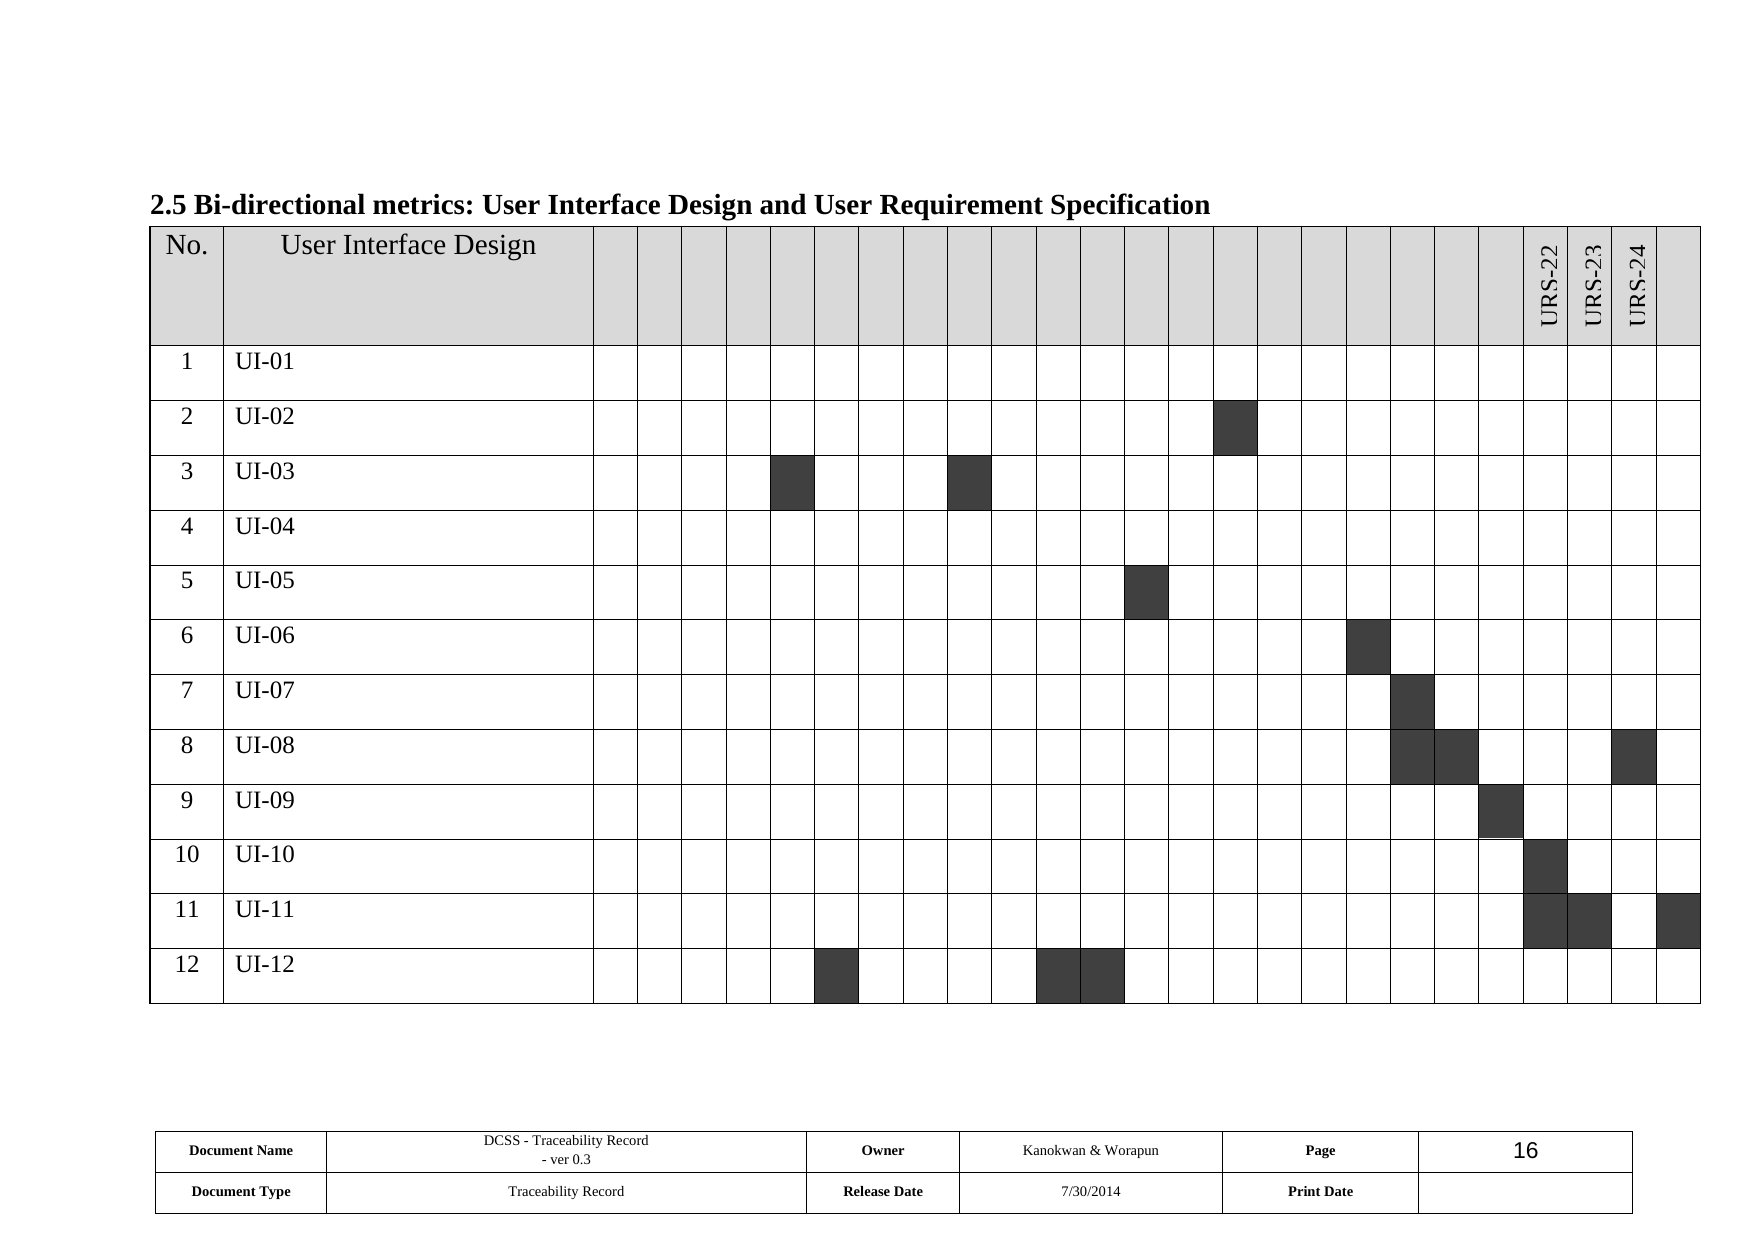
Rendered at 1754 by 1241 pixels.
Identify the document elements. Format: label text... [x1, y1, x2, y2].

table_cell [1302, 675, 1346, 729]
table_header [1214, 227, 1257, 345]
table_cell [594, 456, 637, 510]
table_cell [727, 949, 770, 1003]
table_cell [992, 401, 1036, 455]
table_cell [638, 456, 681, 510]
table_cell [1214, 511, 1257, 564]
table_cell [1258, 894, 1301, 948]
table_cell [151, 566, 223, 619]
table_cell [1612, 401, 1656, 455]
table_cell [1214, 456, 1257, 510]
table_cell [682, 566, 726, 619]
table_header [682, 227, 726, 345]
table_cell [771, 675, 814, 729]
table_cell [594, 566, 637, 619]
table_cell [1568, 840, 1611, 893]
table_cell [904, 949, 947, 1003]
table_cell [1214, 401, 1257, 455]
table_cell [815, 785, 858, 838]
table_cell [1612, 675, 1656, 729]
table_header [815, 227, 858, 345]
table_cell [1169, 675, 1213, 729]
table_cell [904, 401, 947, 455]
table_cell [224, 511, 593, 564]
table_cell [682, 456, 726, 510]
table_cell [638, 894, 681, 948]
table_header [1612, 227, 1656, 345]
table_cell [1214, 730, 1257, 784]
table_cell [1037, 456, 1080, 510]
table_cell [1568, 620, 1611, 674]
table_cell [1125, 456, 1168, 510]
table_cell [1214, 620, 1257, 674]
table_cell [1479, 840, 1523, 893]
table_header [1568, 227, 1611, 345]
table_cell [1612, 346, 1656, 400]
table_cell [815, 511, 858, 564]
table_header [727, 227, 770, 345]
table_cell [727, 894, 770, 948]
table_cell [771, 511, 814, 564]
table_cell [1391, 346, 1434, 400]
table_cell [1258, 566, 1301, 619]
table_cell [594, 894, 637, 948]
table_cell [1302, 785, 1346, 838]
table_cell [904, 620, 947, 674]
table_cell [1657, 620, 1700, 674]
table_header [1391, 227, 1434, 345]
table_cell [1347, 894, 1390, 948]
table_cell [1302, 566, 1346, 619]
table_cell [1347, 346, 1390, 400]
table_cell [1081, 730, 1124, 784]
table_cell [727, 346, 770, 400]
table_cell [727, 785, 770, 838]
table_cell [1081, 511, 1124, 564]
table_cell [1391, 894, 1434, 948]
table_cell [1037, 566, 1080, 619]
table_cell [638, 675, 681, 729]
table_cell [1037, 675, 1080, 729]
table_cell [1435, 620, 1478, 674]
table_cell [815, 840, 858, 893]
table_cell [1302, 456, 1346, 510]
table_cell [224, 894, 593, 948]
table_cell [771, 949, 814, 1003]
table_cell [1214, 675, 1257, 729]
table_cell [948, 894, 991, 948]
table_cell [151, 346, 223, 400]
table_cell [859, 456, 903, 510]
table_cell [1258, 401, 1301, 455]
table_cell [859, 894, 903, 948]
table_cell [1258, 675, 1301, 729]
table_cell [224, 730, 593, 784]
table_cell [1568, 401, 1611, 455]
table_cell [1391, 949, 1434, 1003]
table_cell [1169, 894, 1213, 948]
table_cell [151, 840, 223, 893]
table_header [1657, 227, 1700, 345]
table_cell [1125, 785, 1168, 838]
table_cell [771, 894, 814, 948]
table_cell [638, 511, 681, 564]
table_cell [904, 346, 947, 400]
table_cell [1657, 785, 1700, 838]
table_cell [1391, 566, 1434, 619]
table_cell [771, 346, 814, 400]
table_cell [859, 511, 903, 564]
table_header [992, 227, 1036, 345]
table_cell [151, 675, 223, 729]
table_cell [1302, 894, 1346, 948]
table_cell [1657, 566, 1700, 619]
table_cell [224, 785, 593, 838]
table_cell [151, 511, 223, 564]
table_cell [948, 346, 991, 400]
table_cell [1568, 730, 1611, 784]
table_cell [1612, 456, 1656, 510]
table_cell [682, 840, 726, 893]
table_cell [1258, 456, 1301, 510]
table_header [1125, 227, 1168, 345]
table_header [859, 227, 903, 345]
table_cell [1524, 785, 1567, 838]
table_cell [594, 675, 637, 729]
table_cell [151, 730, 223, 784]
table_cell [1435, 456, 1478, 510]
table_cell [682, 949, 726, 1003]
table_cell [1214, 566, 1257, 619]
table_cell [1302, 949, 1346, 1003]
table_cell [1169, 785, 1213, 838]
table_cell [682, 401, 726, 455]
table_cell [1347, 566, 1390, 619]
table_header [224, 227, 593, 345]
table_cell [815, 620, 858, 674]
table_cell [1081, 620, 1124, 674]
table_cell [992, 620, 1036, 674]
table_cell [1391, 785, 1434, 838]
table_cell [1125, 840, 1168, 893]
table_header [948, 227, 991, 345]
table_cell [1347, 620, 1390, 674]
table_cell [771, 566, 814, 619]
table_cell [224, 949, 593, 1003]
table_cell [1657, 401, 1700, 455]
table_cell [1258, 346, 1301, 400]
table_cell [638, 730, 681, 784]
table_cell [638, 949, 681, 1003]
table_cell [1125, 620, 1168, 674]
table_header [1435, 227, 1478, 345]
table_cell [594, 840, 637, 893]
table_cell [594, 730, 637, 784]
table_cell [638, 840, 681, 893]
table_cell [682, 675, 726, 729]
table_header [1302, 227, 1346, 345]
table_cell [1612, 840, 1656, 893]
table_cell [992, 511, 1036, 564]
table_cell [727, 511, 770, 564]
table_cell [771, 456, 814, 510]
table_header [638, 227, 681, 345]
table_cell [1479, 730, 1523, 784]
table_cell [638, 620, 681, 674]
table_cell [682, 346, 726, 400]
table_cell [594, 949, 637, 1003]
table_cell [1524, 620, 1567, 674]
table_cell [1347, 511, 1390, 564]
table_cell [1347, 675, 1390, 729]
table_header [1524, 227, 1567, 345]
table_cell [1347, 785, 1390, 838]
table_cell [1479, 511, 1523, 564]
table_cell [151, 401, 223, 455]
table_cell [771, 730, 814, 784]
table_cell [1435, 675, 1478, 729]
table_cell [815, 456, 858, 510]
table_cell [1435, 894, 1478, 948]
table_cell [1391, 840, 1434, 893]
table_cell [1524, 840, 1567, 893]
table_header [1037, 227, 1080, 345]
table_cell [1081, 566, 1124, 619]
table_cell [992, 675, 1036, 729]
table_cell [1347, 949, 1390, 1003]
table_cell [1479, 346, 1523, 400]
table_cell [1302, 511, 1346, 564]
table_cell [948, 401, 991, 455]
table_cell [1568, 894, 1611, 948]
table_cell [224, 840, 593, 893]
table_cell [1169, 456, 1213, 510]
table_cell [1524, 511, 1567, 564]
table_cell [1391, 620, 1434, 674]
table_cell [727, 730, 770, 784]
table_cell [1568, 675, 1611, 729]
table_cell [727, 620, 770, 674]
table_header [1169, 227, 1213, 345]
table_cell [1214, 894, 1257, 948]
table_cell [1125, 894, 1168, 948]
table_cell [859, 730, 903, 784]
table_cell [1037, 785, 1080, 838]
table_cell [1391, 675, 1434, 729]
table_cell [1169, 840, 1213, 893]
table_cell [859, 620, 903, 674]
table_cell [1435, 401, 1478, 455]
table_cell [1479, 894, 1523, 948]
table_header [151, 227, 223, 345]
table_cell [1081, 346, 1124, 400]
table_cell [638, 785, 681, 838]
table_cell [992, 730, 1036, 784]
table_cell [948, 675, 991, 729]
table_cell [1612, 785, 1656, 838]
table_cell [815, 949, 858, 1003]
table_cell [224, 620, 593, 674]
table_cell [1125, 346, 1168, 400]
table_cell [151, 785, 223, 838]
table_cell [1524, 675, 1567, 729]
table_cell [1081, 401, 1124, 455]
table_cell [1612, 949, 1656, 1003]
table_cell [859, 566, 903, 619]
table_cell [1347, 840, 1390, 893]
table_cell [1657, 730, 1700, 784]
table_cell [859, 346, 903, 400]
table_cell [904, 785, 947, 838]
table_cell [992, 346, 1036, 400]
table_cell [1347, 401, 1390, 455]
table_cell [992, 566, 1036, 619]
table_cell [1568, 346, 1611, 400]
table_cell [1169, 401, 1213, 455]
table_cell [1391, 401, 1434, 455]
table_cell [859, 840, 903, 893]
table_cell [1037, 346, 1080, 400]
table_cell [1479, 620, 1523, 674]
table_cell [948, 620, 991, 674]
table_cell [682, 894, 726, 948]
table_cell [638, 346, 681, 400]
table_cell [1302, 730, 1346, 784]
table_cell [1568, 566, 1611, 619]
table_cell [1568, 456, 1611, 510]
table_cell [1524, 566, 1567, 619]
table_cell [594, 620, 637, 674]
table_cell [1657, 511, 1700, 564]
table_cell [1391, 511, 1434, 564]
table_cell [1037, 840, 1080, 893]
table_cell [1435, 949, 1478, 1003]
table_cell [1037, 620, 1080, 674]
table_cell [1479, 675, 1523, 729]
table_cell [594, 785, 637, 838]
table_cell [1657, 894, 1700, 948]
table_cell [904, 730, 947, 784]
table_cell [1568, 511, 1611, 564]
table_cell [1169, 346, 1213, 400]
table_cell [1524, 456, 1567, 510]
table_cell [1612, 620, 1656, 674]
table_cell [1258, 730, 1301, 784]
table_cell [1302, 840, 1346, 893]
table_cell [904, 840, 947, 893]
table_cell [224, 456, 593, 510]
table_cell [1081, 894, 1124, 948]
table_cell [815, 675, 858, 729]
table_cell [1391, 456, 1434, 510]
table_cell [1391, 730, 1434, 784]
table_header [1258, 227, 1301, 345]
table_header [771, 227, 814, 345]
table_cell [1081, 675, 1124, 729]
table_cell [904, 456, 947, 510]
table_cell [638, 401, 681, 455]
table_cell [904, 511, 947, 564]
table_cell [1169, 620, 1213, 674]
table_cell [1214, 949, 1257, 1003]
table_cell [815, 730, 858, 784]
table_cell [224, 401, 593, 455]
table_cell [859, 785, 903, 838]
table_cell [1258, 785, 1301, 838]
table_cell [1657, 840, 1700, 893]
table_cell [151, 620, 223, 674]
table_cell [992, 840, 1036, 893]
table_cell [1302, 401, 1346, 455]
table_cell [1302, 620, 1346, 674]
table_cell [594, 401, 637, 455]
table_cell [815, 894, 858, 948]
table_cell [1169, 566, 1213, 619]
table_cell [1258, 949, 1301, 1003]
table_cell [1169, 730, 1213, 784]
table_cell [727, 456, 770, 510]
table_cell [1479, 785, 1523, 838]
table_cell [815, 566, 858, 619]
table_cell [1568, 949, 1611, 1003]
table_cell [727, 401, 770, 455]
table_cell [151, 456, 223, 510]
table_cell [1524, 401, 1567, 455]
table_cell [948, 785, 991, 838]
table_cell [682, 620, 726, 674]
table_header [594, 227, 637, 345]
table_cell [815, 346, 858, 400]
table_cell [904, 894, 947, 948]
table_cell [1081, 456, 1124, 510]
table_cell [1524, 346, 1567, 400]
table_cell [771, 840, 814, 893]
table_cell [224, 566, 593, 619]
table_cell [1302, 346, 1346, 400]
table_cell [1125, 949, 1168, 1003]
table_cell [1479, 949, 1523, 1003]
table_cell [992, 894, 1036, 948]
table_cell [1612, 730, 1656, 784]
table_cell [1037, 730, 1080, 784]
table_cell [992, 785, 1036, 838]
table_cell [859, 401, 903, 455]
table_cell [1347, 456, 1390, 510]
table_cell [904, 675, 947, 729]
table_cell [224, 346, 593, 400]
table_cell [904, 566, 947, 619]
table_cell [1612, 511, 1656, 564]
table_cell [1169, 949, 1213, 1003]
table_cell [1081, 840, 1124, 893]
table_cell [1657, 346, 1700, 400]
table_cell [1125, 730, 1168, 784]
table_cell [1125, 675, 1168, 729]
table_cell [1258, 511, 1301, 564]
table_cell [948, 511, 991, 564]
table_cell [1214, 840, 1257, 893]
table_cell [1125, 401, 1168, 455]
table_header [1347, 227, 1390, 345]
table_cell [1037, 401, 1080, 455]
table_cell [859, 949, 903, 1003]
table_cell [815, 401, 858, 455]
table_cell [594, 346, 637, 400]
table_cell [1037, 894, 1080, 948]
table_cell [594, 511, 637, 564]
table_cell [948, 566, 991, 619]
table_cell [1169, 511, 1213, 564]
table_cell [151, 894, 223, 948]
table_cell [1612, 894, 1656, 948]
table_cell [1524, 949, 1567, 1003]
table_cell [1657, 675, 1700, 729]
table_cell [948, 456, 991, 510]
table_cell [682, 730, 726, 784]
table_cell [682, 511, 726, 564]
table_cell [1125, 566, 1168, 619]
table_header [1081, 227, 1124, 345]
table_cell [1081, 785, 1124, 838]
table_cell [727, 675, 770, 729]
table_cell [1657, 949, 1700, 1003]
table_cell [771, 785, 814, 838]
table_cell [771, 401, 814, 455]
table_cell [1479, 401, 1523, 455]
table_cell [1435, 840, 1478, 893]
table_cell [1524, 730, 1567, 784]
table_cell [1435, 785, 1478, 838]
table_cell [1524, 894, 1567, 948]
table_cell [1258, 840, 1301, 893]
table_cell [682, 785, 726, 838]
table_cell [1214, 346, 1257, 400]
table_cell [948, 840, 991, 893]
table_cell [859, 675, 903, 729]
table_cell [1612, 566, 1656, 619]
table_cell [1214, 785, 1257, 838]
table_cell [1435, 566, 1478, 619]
subtitle 2.5 Bi-directional metrics: User Interface Design and User Requirement Specification [150, 187, 1604, 221]
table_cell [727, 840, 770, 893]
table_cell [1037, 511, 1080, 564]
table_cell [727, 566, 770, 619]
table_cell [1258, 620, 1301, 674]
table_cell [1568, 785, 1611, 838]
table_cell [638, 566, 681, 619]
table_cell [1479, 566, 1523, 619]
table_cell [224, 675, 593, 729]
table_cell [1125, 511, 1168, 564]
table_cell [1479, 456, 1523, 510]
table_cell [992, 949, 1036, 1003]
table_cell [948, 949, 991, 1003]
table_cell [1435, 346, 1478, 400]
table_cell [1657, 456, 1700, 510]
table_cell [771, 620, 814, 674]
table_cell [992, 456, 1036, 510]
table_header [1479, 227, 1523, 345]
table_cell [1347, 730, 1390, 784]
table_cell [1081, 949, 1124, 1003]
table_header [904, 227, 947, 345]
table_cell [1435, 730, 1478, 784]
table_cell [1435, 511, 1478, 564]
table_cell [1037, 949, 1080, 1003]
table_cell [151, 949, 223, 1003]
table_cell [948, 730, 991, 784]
